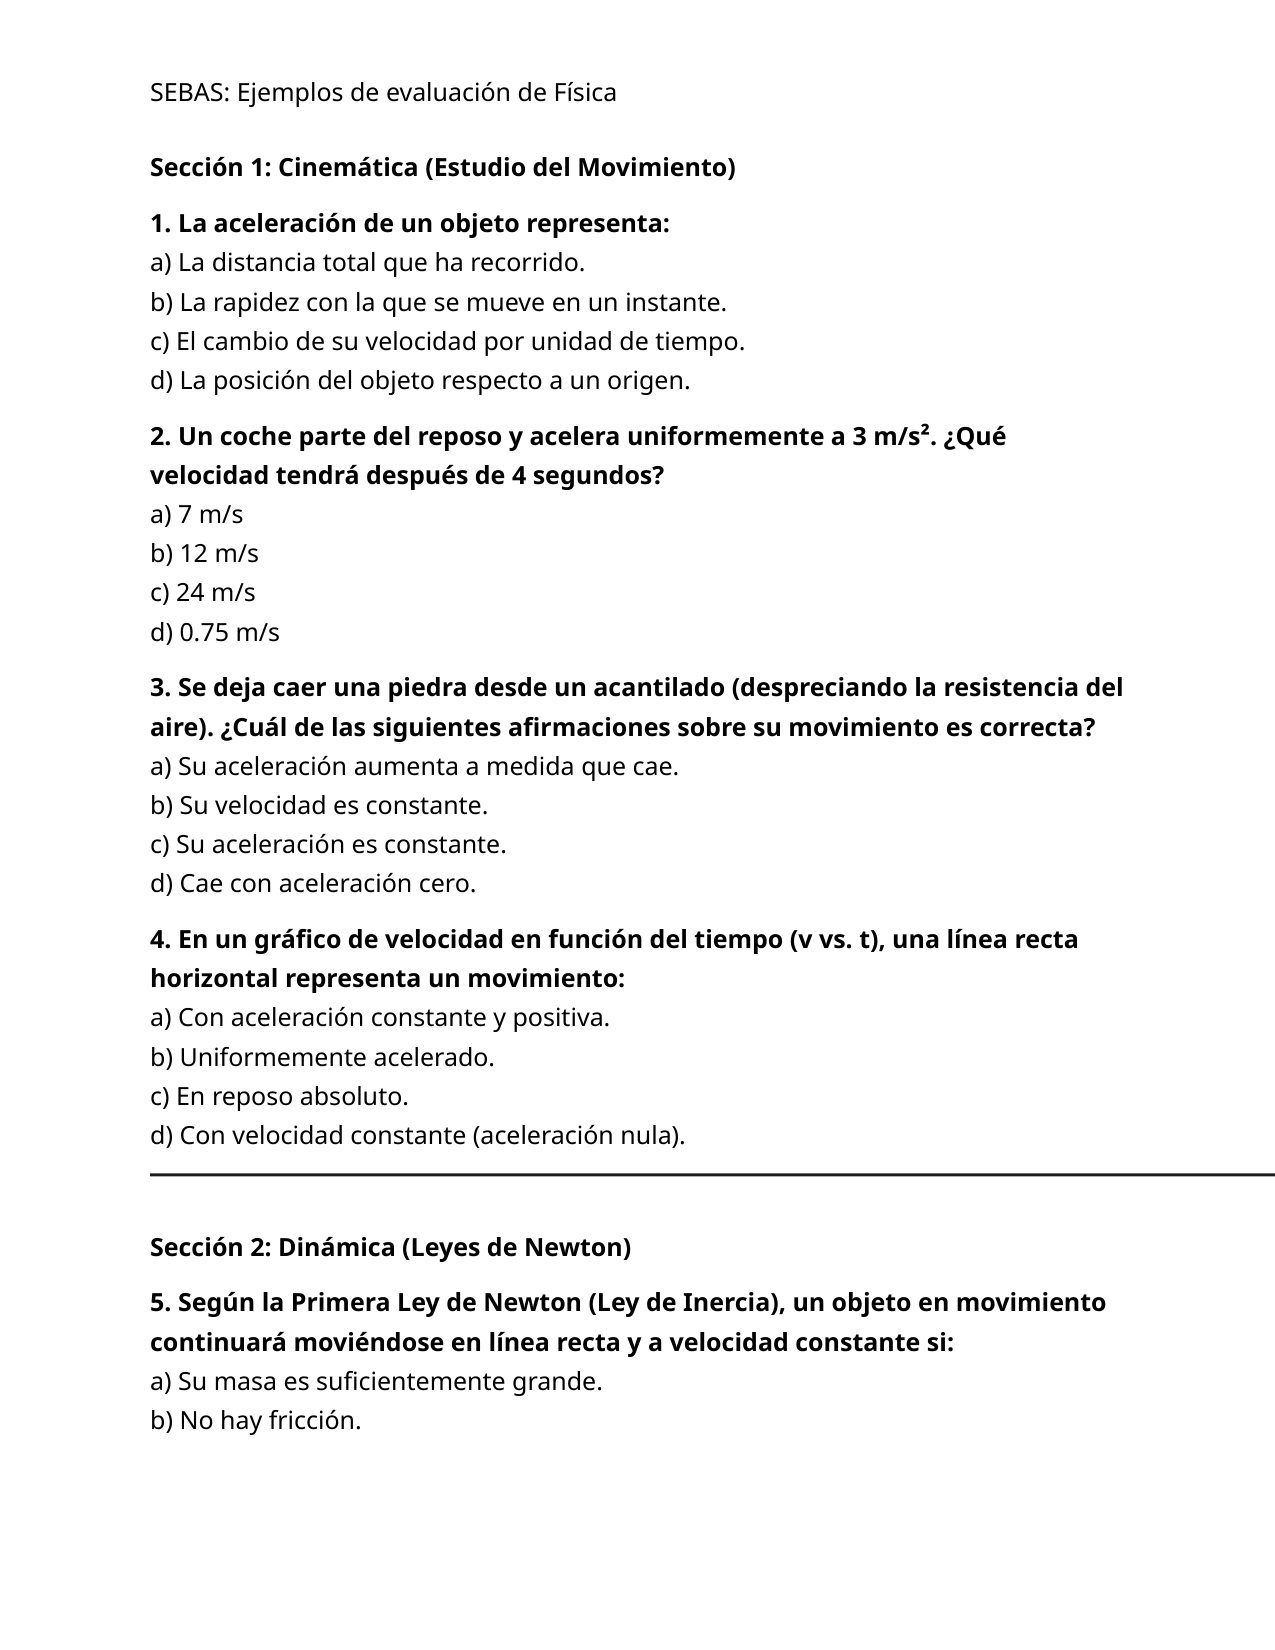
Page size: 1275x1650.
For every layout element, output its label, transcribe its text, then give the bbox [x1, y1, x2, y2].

text 4. En un gráfico de velocidad en función del tiempo (v vs. t), una línea recta horizontal representa un movimiento: a) Con aceleración constante y positiva. b) Uniformemente acelerado. c) En reposo absoluto. d) Con velocidad constante (aceleración nula). [150, 922, 1125, 1152]
text 2. Un coche parte del reposo y acelera uniformemente a 3 m/s². ¿Qué velocidad tendrá después de 4 segundos? a) 7 m/s b) 12 m/s c) 24 m/s d) 0.75 m/s [150, 418, 1125, 648]
text 1. La aceleración de un objeto representa: a) La distancia total que ha recorrido. b) La rapidez con la que se mueve en un instante. c) El cambio de su velocidad por unidad de tiempo. d) La posición del objeto respecto a un origen. [150, 206, 1125, 397]
text Sección 1: Cinemática (Estudio del Movimiento) [150, 150, 1125, 184]
text Sección 2: Dinámica (Leyes de Newton) [150, 1229, 1125, 1263]
text 3. Se deja caer una piedra desde un acantilado (despreciando la resistencia del aire). ¿Cuál de las siguientes afirmaciones sobre su movimiento es correcta? a) Su aceleración aumenta a medida que cae. b) Su velocidad es constante. c) Su aceleración es constante. d) Cae con aceleración cero. [150, 670, 1125, 900]
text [150, 1285, 1125, 1437]
